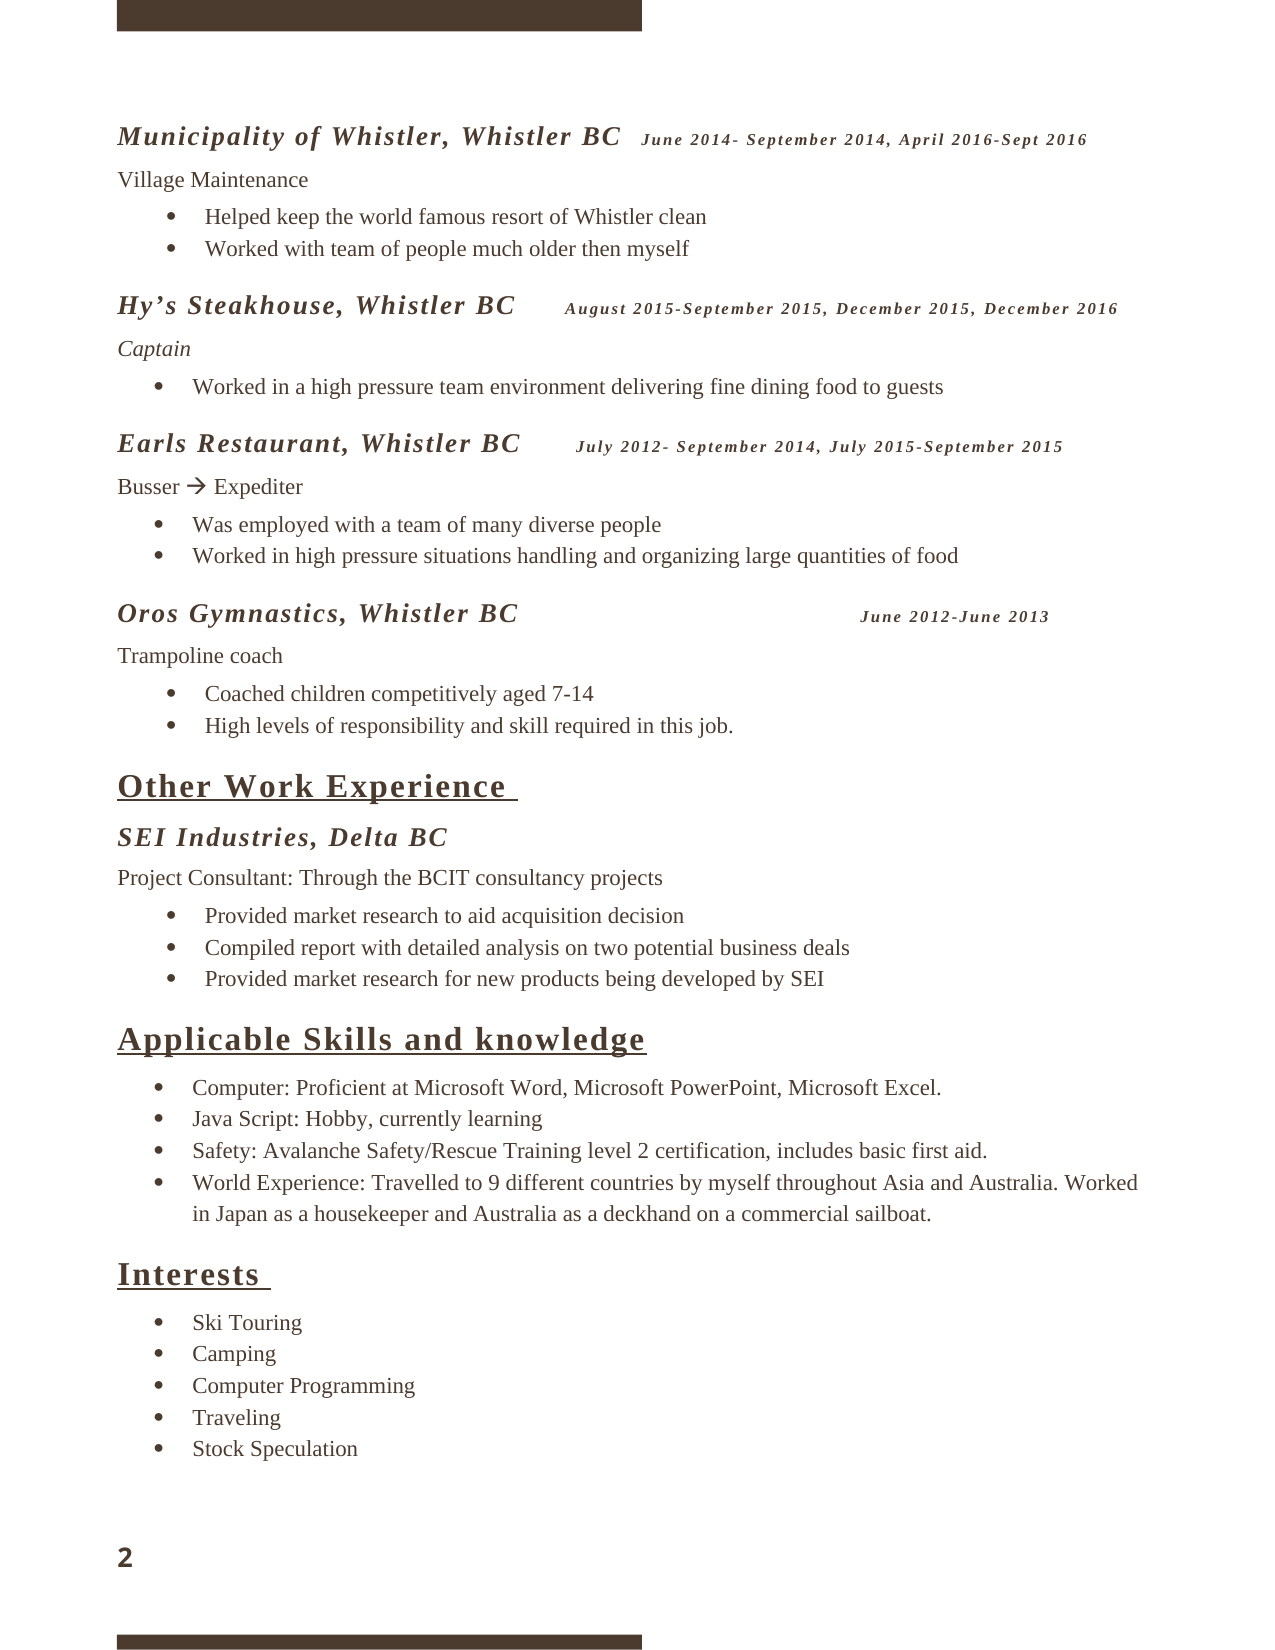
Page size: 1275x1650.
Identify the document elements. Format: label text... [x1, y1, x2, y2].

list World Experience: Travelled to 9 different countries by myself throughout Asia and Australia. Worked in Japan as a housekeeper and Australia as a deckhand on a commercial sailboat. [154, 1168, 1158, 1226]
list Compiled report with detailed analysis on two potential business deals [167, 933, 1158, 960]
text Project Consultant: Through the BCIT consultancy projects [117, 864, 1158, 891]
list Helped keep the world famous resort of Whistler clean [167, 203, 1158, 230]
text Busser Expediter [117, 473, 1158, 499]
list Worked with team of people much older then myself [167, 235, 1158, 261]
list Computer Programming [154, 1372, 1158, 1398]
subtitle Municipality of Whistler, Whistler BC June 2014- September 2014, April 2016-Sept 2016 [117, 120, 1158, 151]
subtitle Earls Restaurant, Whistler BC July 2012- September 2014, July 2015-September 2015 [117, 427, 1158, 458]
subtitle Captain [117, 335, 1158, 361]
list Worked in high pressure situations handling and organizing large quantities of food [154, 542, 1158, 569]
text SEI Industries, Delta BC [117, 821, 1158, 852]
list Was employed with a team of many diverse people [154, 511, 1158, 537]
list Worked in a high pressure team environment delivering fine dining food to guests [154, 373, 1158, 399]
subtitle Oros Gymnastics, Whistler BC June 2012-June 2013 [117, 597, 1158, 628]
list Provided market research to aid acquisition decision [167, 902, 1158, 928]
list Safety: Avalanche Safety/Rescue Training level 2 certification, includes basic first aid. [154, 1137, 1158, 1163]
subtitle Other Work Experience [117, 766, 1158, 805]
subtitle Hy’s Steakhouse, Whistler BC August 2015-September 2015, December 2015, December 2016 [117, 289, 1158, 321]
text Village Maintenance [117, 166, 1158, 192]
list Computer: Proficient at Microsoft Word, Microsoft PowerPoint, Microsoft Excel. [154, 1074, 1158, 1100]
list Stock Speculation [154, 1435, 1158, 1461]
subtitle Applicable Skills and knowledge [117, 1019, 1158, 1058]
list Coached children competitively aged 7-14 [167, 680, 1158, 707]
list Camping [154, 1340, 1158, 1367]
text Trampoline coach [117, 642, 1158, 669]
subtitle Interests [117, 1254, 1158, 1293]
list Java Script: Hobby, currently learning [154, 1105, 1158, 1132]
list Provided market research for new products being developed by SEI [167, 965, 1158, 991]
list High levels of responsibility and skill required in this job. [167, 712, 1158, 738]
list Traveling [154, 1403, 1158, 1430]
list Ski Touring [154, 1309, 1158, 1335]
